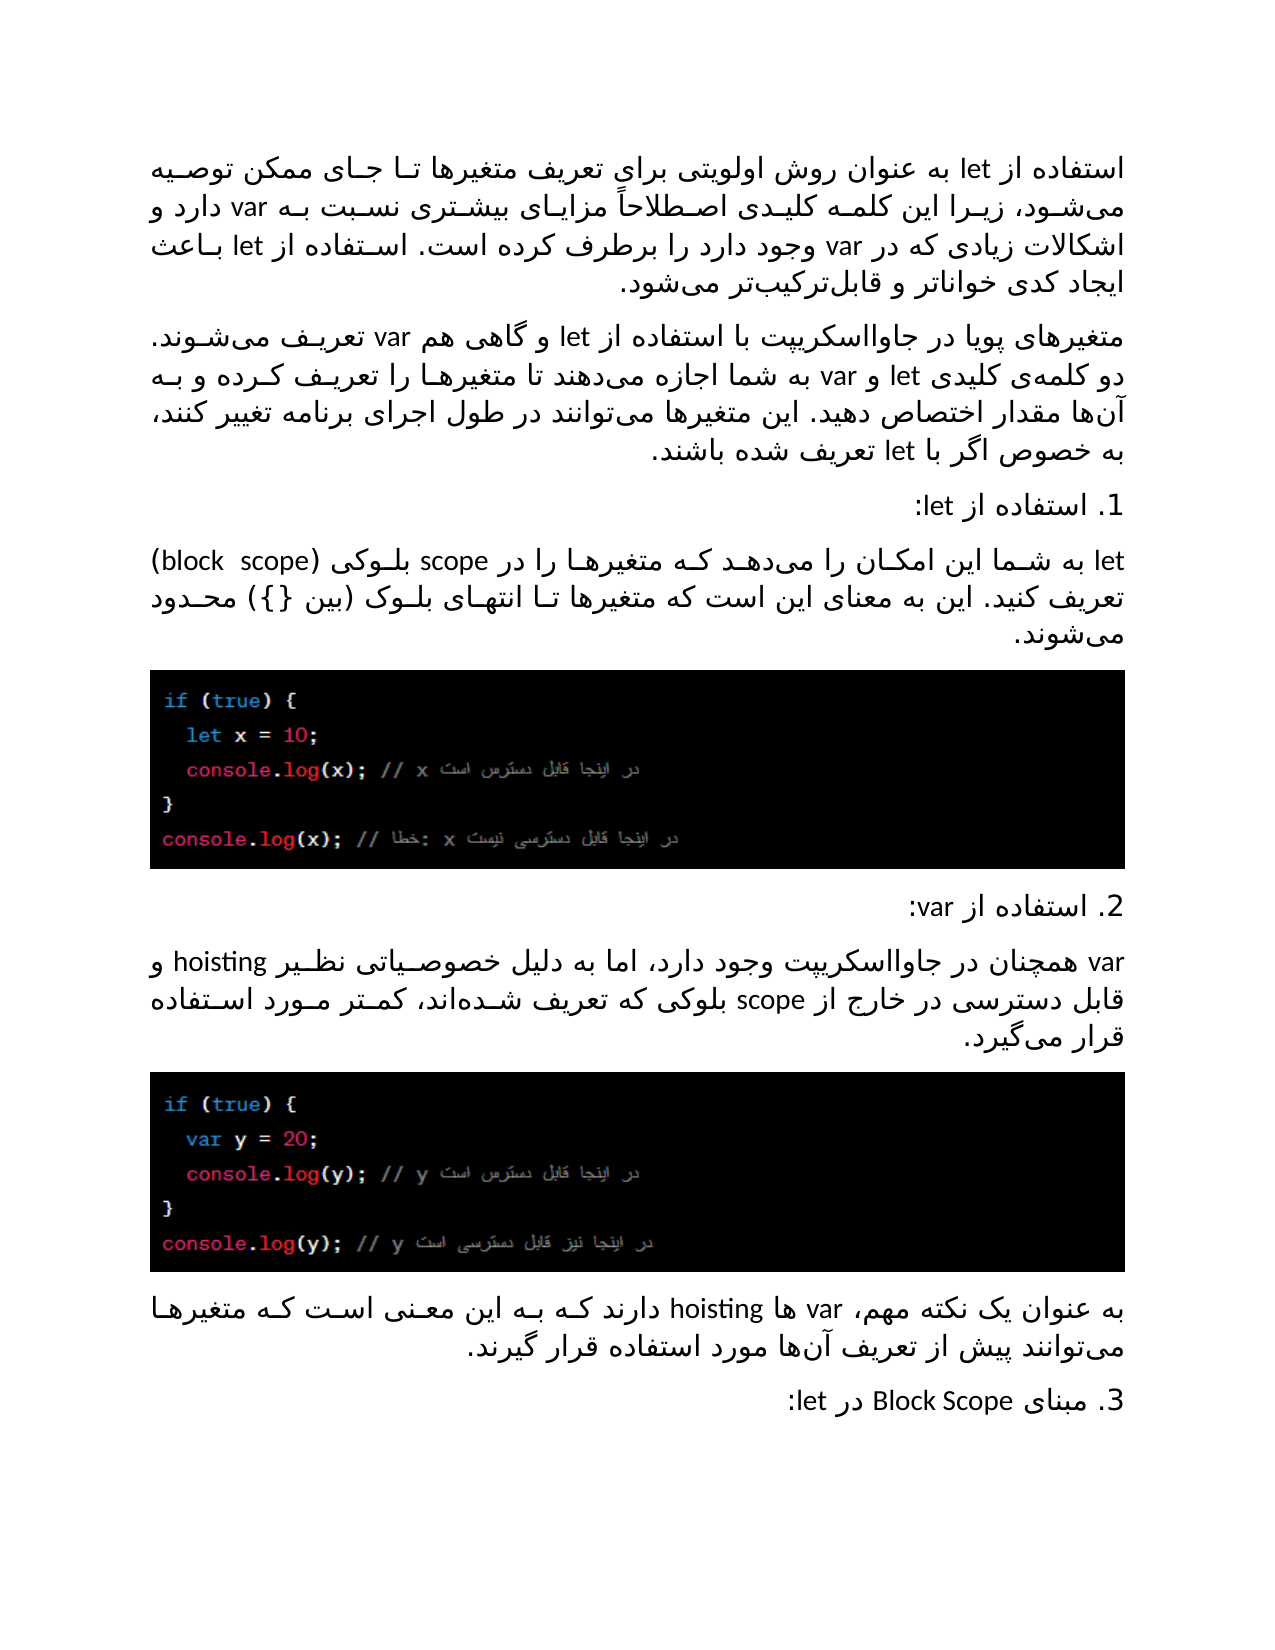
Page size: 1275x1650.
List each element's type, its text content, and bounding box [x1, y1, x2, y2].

text به عنوان یک نکته مهم، var ها hoisting دارند که به این معنی است که متغیرها می‌توانند پیش از تعریف آن‌ها مورد استفاده قرار گیرند. [150, 1291, 1125, 1363]
text let به شما این امکان را می‌دهد که متغیرها را در scope بلوکی (block scope) تعریف کنید. این به معنای این است که متغیرها تا انتهای بلوک (بین {}) محدود می‌شوند. [150, 542, 1125, 651]
text 1. استفاده از let: [150, 487, 1125, 522]
picture [150, 670, 1125, 869]
text استفاده از let به عنوان روش اولویتی برای تعریف متغیرها تا جای ممکن توصیه می‌شود، زیرا این کلمه کلیدی اصطلاحاً مزایای بیشتری نسبت به var دارد و اشکالات زیادی که در var وجود دارد را برطرف کرده است. استفاده از let باعث ایجاد کدی خواناتر و قابل‌ترکیب‌تر می‌شود. [150, 150, 1125, 299]
text 3. مبنای Block Scope در let: [150, 1382, 1125, 1418]
text متغیرهای پویا در جاوااسکریپت با استفاده از let و گاهی هم var تعریف می‌شوند. دو کلمه‌ی کلیدی let و var به شما اجازه می‌دهند تا متغیرها را تعریف کرده و به آن‌ها مقدار اختصاص دهید. این متغیرها می‌توانند در طول اجرای برنامه تغییر کنند، به خصوص اگر با let تعریف شده باشند. [150, 318, 1125, 467]
picture [150, 1072, 1125, 1272]
text 2. استفاده از var: [150, 888, 1125, 923]
text var همچنان در جاوااسکریپت وجود دارد، اما به دلیل خصوصیاتی نظیر hoisting و قابل دسترسی در خارج از scope بلوکی که تعریف شده‌اند، کمتر مورد استفاده قرار می‌گیرد. [150, 943, 1125, 1053]
